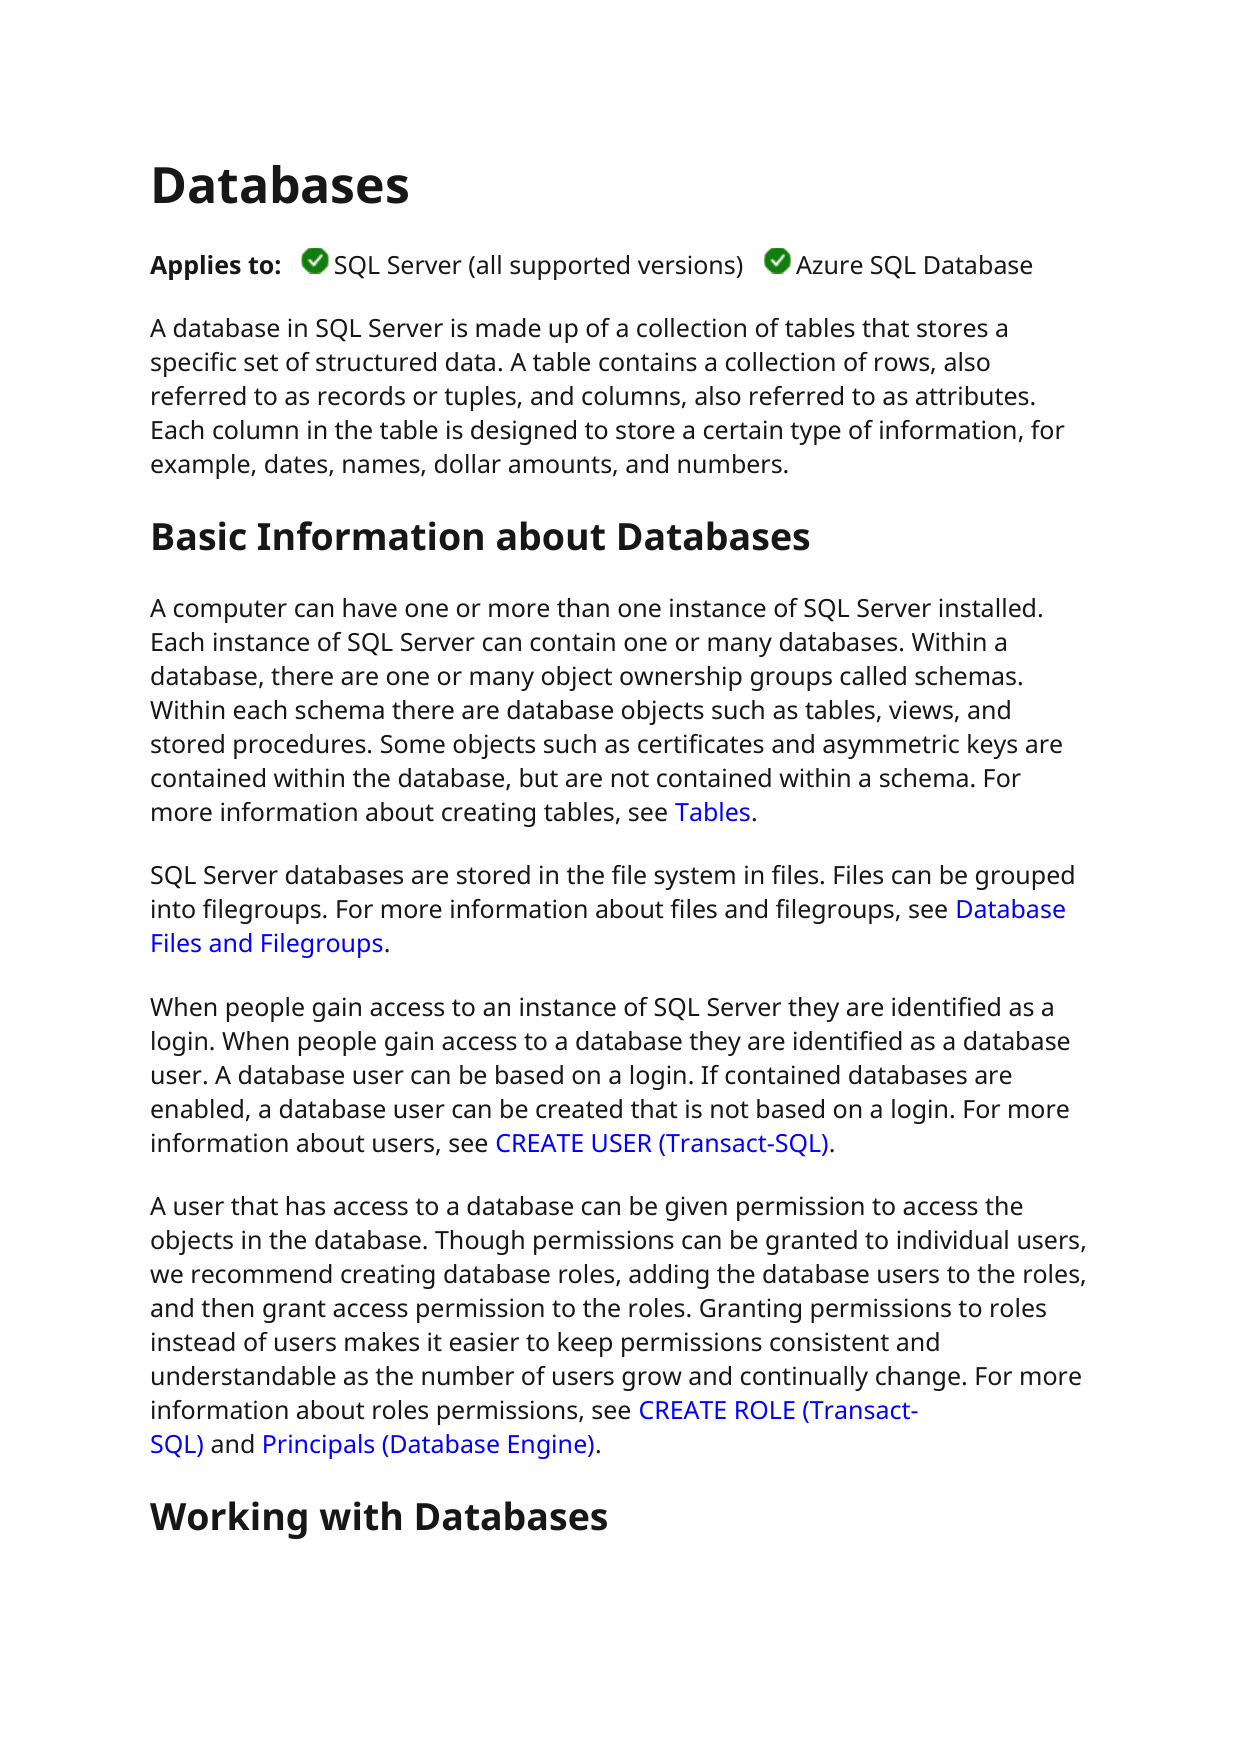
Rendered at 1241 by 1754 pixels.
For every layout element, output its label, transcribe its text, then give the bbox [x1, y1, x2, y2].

text Applies to: SQL Server (all supported versions) Azure SQL Database [150, 247, 1090, 281]
text A user that has access to a database can be given permission to access the objects in the database. Though permissions can be granted to individual users, we recommend creating database roles, adding the database users to the roles, and then grant access permission to the roles. Granting permissions to roles instead of users makes it easier to keep permissions consistent and understandable as the number of users grow and continually change. For more information about roles permissions, see CREATE ROLE (Transact-SQL) and Principals (Database Engine). [150, 1189, 1090, 1461]
picture [750, 248, 796, 274]
picture [287, 248, 334, 274]
text When people gain access to an instance of SQL Server they are identified as a login. When people gain access to a database they are identified as a database user. A database user can be based on a login. If contained databases are enabled, a database user can be created that is not based on a login. For more information about users, see CREATE USER (Transact-SQL). [150, 989, 1090, 1159]
text A database in SQL Server is made up of a collection of tables that stores a specific set of structured data. A table contains a collection of rows, also referred to as records or tuples, and columns, also referred to as attributes. Each column in the table is designed to store a certain type of information, for example, dates, names, dollar amounts, and numbers. [150, 311, 1090, 481]
text Basic Information about Databases [150, 510, 1090, 561]
text Databases [150, 150, 1090, 218]
text Working with Databases [150, 1490, 1090, 1541]
text SQL Server databases are stored in the file system in files. Files can be grouped into filegroups. For more information about files and filegroups, see Database Files and Filegroups. [150, 858, 1090, 960]
text A computer can have one or more than one instance of SQL Server installed. Each instance of SQL Server can contain one or many databases. Within a database, there are one or many object ownership groups called schemas. Within each schema there are database objects such as tables, views, and stored procedures. Some objects such as certificates and asymmetric keys are contained within the database, but are not contained within a schema. For more information about creating tables, see Tables. [150, 590, 1090, 829]
